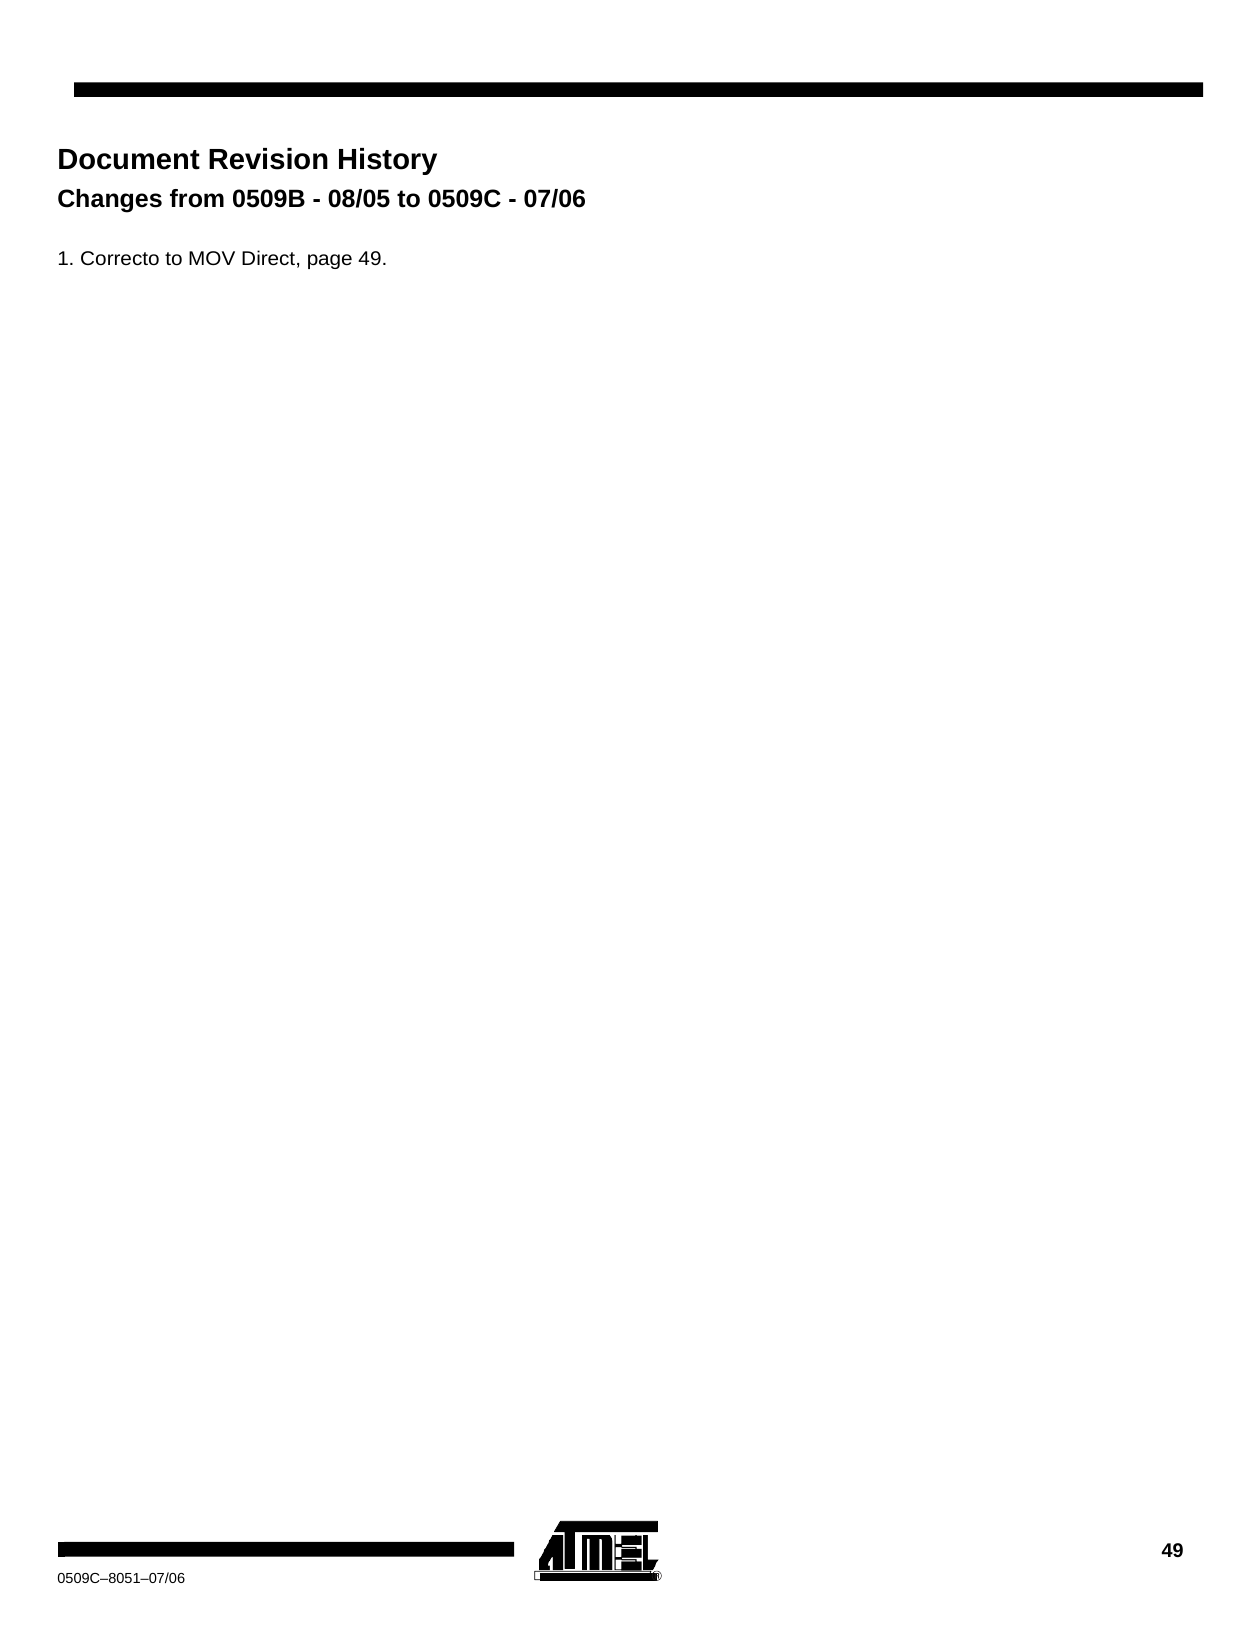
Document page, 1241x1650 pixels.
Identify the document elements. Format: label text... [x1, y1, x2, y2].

picture [643, 1562, 664, 1570]
subtitle Changes from 0509B - 08/05 to 0509C - 07/06 [57, 184, 1196, 213]
picture [539, 1562, 568, 1570]
picture [582, 1535, 642, 1539]
subtitle 1. Correcto to MOV Direct, page 49. [57, 247, 1196, 269]
picture [643, 1535, 664, 1539]
text 49 [44, 1539, 1183, 1562]
text 0509C–8051–07/06 [57, 1570, 1196, 1586]
picture [539, 1535, 564, 1539]
picture [582, 1562, 642, 1570]
text Document Revision History [57, 142, 1196, 176]
